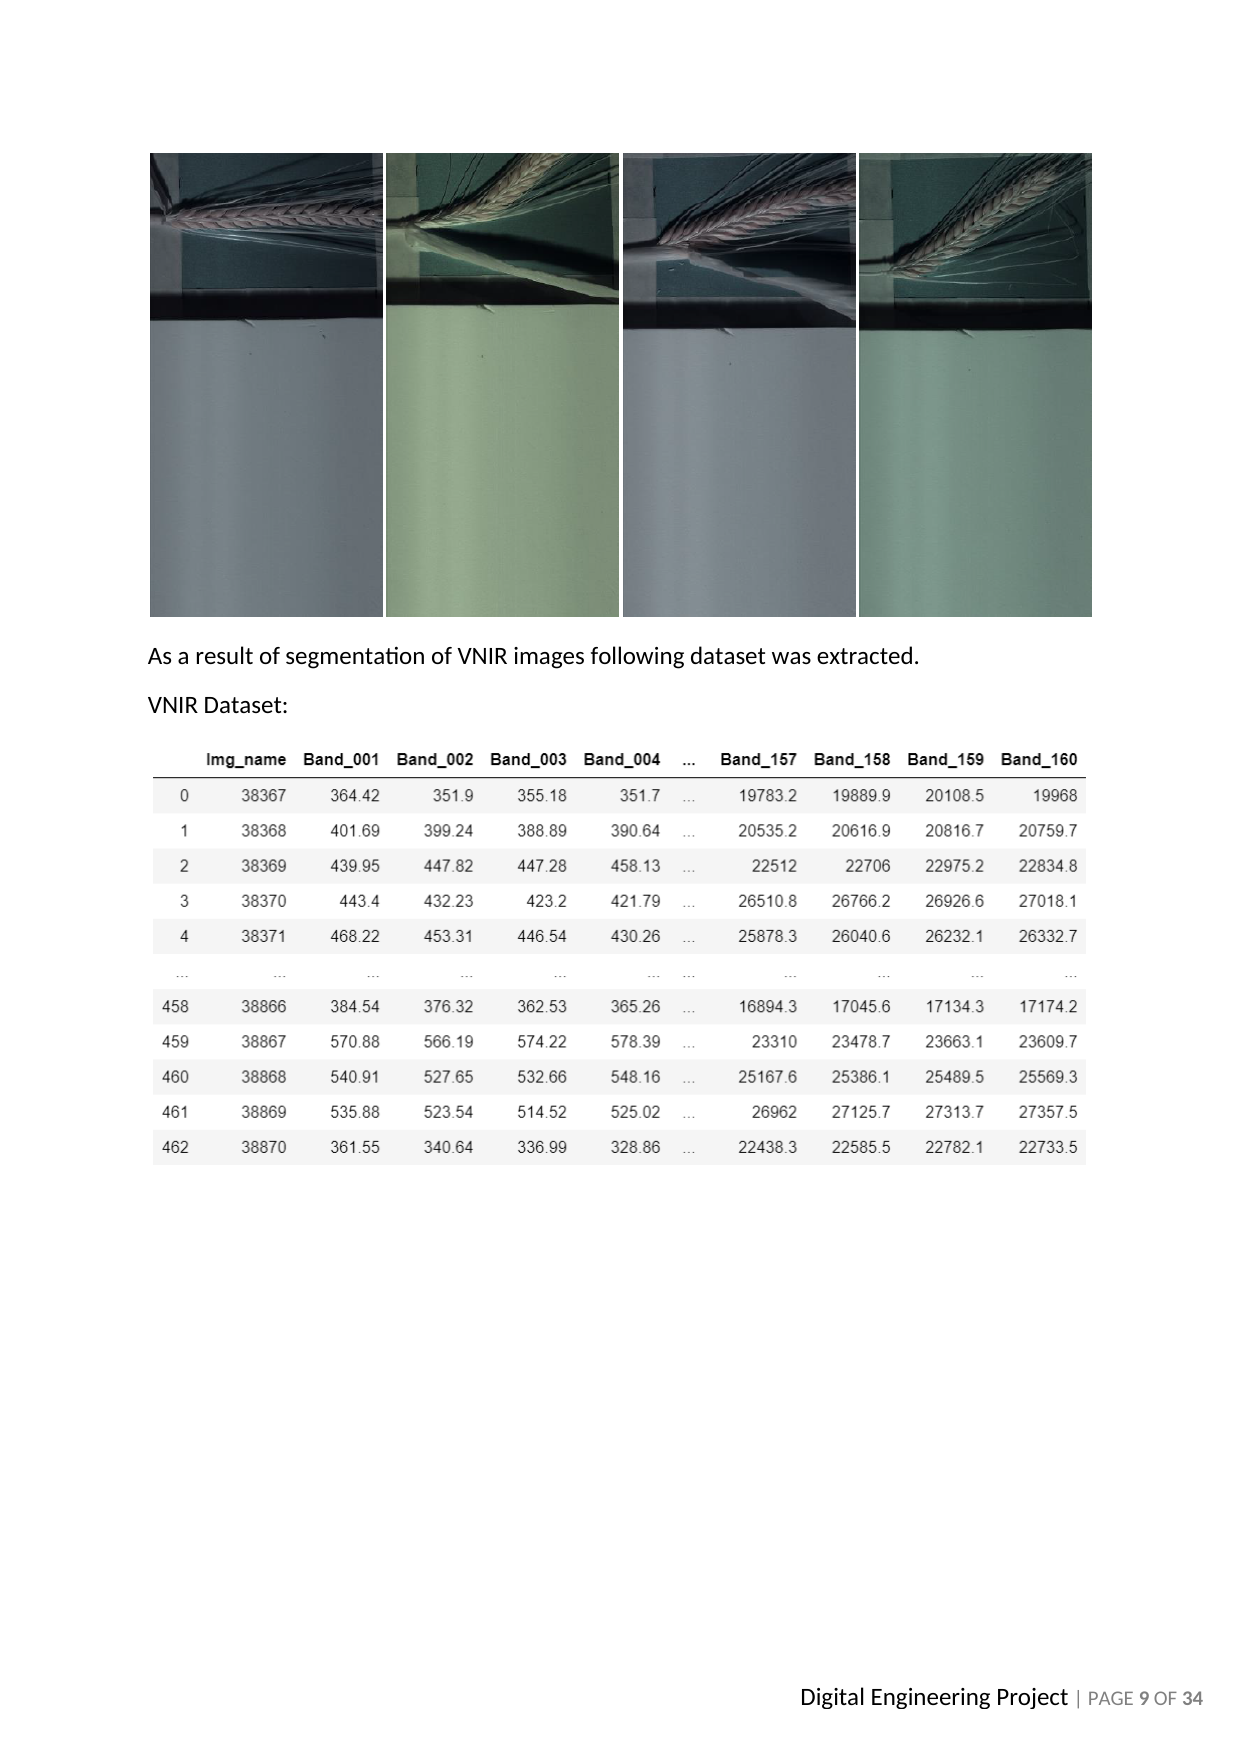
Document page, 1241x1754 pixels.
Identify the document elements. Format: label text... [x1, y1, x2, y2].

text As a result of segmentation of VNIR images following dataset was extracted. [148, 640, 1093, 671]
picture [147, 147, 1093, 621]
text VNIR Dataset: [148, 689, 1093, 720]
picture [147, 739, 1093, 1172]
